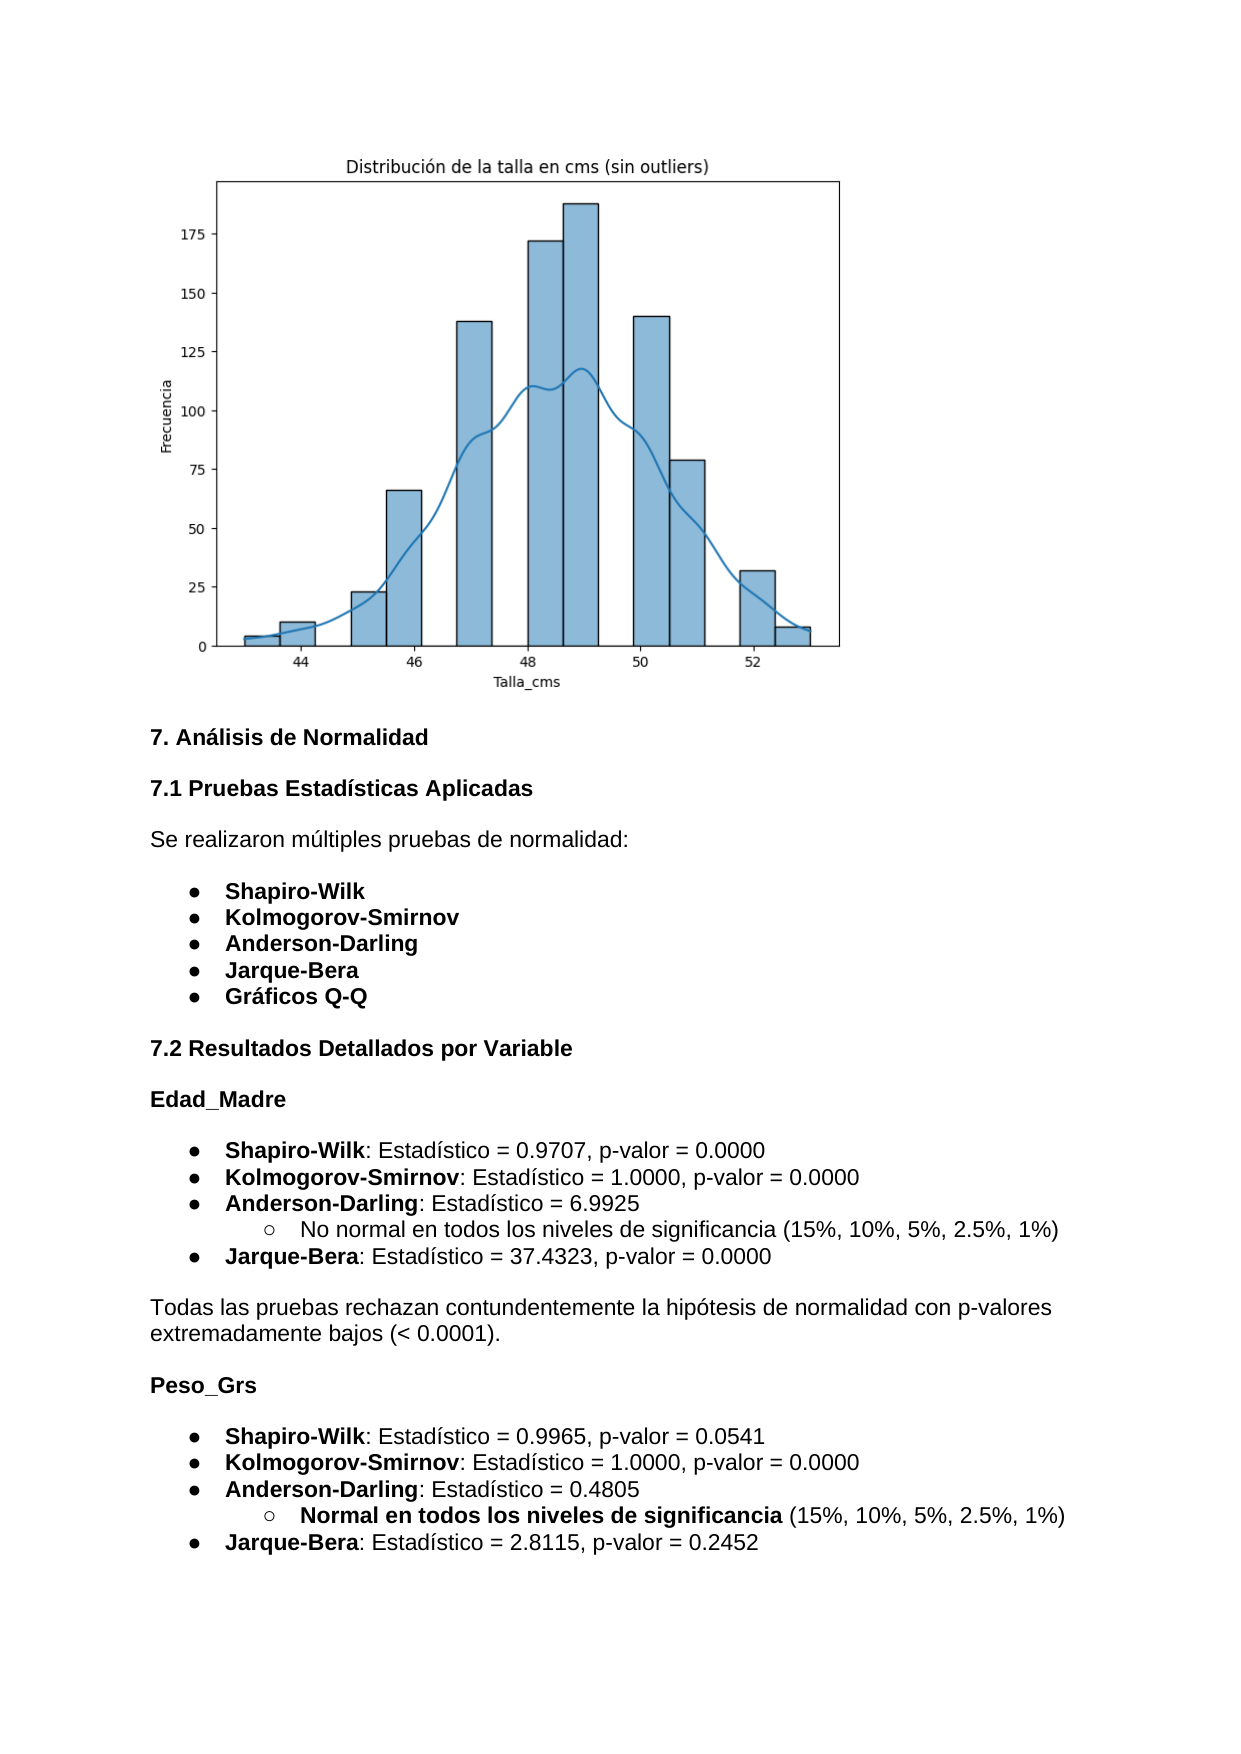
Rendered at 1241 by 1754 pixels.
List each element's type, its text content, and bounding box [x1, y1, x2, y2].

list Shapiro-Wilk: Estadístico = 0.9965, p-valor = 0.0541 [187, 1423, 1090, 1449]
list Anderson-Darling: Estadístico = 6.9925 [187, 1190, 1090, 1216]
picture [150, 150, 848, 699]
list Normal en todos los niveles de significancia (15%, 10%, 5%, 2.5%, 1%) [262, 1502, 1090, 1528]
list Anderson-Darling [187, 930, 1090, 957]
text Se realizaron múltiples pruebas de normalidad: [150, 826, 1090, 853]
list Anderson-Darling: Estadístico = 0.4805 [187, 1476, 1090, 1502]
text Edad_Madre [150, 1086, 1090, 1112]
list Jarque-Bera: Estadístico = 37.4323, p-valor = 0.0000 [187, 1243, 1090, 1269]
list Kolmogorov-Smirnov: Estadístico = 1.0000, p-valor = 0.0000 [187, 1163, 1090, 1190]
text 7.1 Pruebas Estadísticas Aplicadas [150, 775, 1090, 801]
list Kolmogorov-Smirnov: Estadístico = 1.0000, p-valor = 0.0000 [187, 1449, 1090, 1476]
list Gráficos Q-Q [187, 983, 1090, 1009]
text Todas las pruebas rechazan contundentemente la hipótesis de normalidad con p-valores extremadamente bajos (< 0.0001). [150, 1294, 1090, 1347]
list No normal en todos los niveles de significancia (15%, 10%, 5%, 2.5%, 1%) [262, 1216, 1090, 1243]
text 7.2 Resultados Detallados por Variable [150, 1034, 1090, 1061]
list Kolmogorov-Smirnov [187, 904, 1090, 930]
list Jarque-Bera: Estadístico = 2.8115, p-valor = 0.2452 [187, 1528, 1090, 1555]
list Shapiro-Wilk [187, 878, 1090, 904]
text Peso_Grs [150, 1372, 1090, 1398]
list Jarque-Bera [187, 957, 1090, 983]
list Shapiro-Wilk: Estadístico = 0.9707, p-valor = 0.0000 [187, 1137, 1090, 1163]
text 7. Análisis de Normalidad [150, 724, 1090, 750]
